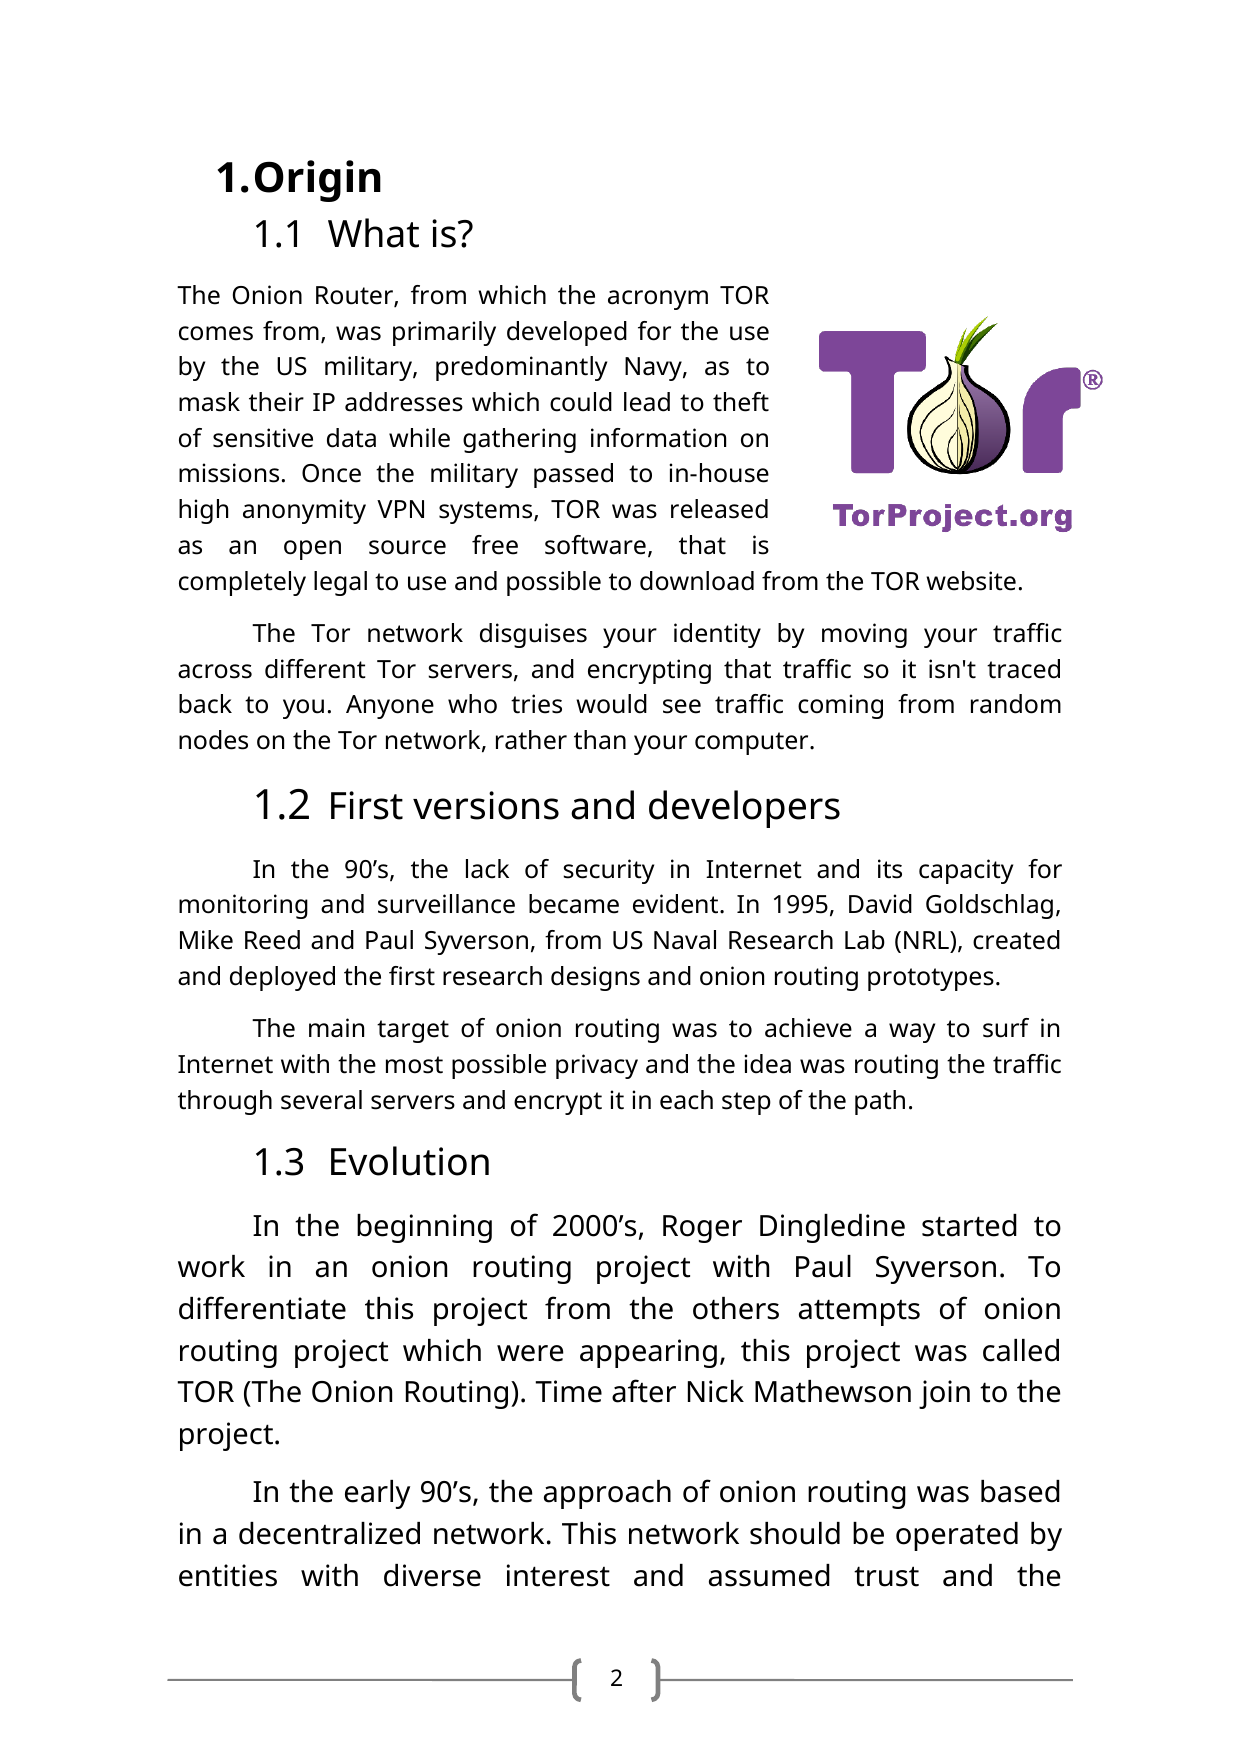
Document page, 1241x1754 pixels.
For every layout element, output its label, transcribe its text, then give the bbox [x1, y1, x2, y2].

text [177, 1472, 1063, 1595]
picture [789, 299, 1115, 548]
list Origin [215, 148, 1063, 204]
text The main target of onion routing was to achieve a way to surf in Internet with the most possible privacy and the idea was routing the traffic through several servers and encrypt it in each step of the path. [177, 1011, 1063, 1117]
list Evolution [252, 1135, 1063, 1186]
list First versions and developers [252, 775, 1063, 832]
text The Tor network disguises your identity by moving your traffic across different Tor servers, and encrypting that traffic so it isn't traced back to you. Anyone who tries would see traffic coming from random nodes on the Tor network, rather than your computer. [177, 616, 1063, 757]
list What is? [252, 207, 1063, 258]
text The Onion Router, from which the acronym TOR comes from, was primarily developed for the use by the US military, predominantly Navy, as to mask their IP addresses which could lead to theft of sensitive data while gathering information on missions. Once the military passed to in-house high anonymity VPN systems, TOR was released as an open source free software, that is completely legal to use and possible to download from the TOR website. [177, 277, 1063, 597]
text In the 90’s, the lack of security in Internet and its capacity for monitoring and surveillance became evident. In 1995, David Goldschlag, Mike Reed and Paul Syverson, from US Naval Research Lab (NRL), created and deployed the first research designs and onion routing prototypes. [177, 851, 1063, 993]
text In the beginning of 2000’s, Roger Dingledine started to work in an onion routing project with Paul Syverson. To differentiate this project from the others attempts of onion routing project which were appearing, this project was called TOR (The Onion Routing). Time after Nick Mathewson join to the project. [177, 1205, 1063, 1453]
